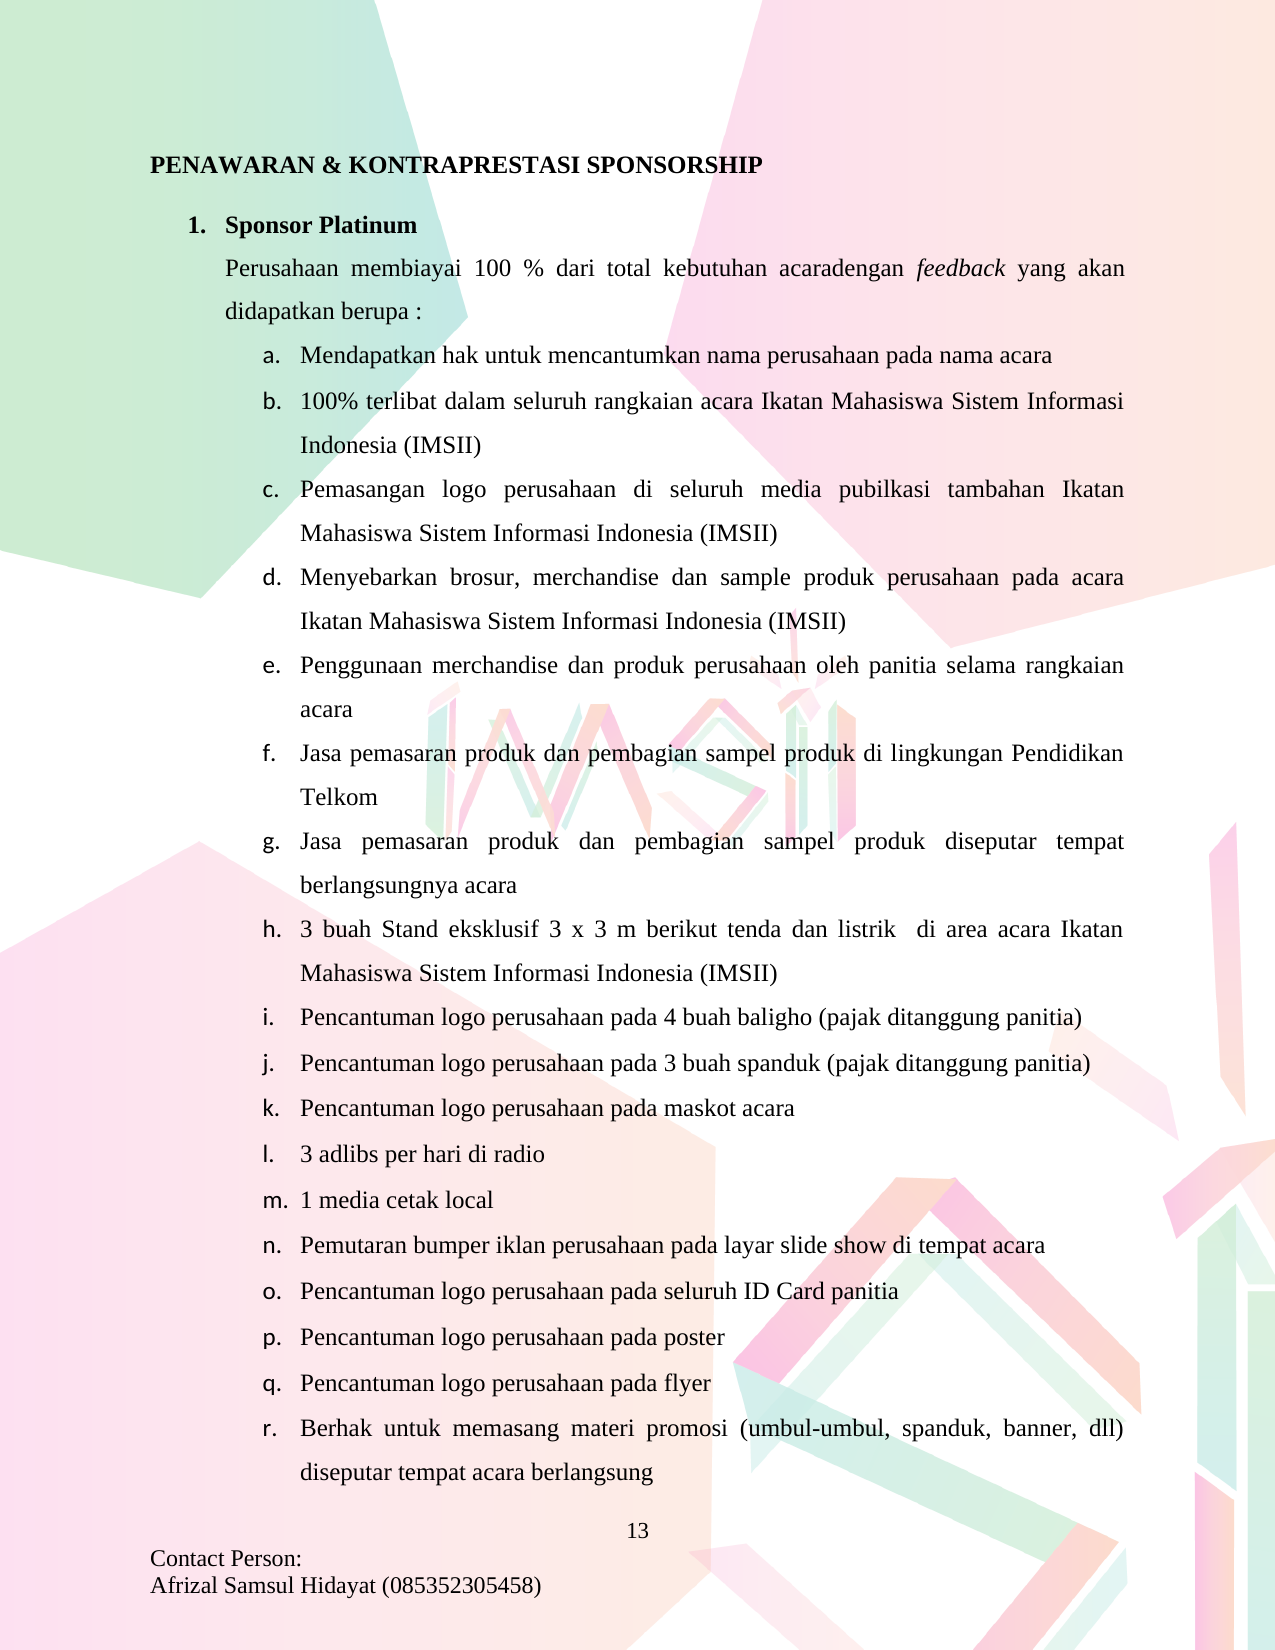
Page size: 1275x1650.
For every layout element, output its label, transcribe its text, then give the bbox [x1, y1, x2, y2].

list Jasa pemasaran produk dan pembagian sampel produk di lingkungan Pendidikan Telkom [262, 737, 1125, 811]
list Pencantuman logo perusahaan pada 4 buah baligho (pajak ditanggung panitia) [262, 1001, 1125, 1032]
list Berhak untuk memasang materi promosi (umbul-umbul, spanduk, banner, dll) diseputar tempat acara berlangsung [262, 1413, 1125, 1486]
list Perusahaan membiayai 100 % dari total kebutuhan acaradengan feedback yang akan didapatkan berupa : [225, 253, 1125, 325]
list Penggunaan merchandise dan produk perusahaan oleh panitia selama rangkaian acara [262, 649, 1125, 723]
list Pencantuman logo perusahaan pada maskot acara [262, 1092, 1125, 1123]
list 1 media cetak local [262, 1184, 1125, 1214]
list Mendapatkan hak untuk mencantumkan nama perusahaan pada nama acara [262, 339, 1125, 370]
list Pemasangan logo perusahaan di seluruh media pubilkasi tambahan Ikatan Mahasiswa Sistem Informasi Indonesia (IMSII) [262, 473, 1125, 547]
list Pencantuman logo perusahaan pada flyer [262, 1367, 1125, 1397]
list Pencantuman logo perusahaan pada 3 buah spanduk (pajak ditanggung panitia) [262, 1047, 1125, 1077]
text PENAWARAN & KONTRAPRESTASI SPONSORSHIP [150, 150, 1125, 179]
list Menyebarkan brosur, merchandise dan sample produk perusahaan pada acara Ikatan Mahasiswa Sistem Informasi Indonesia (IMSII) [262, 561, 1125, 634]
list Pencantuman logo perusahaan pada seluruh ID Card panitia [262, 1275, 1125, 1306]
list Jasa pemasaran produk dan pembagian sampel produk diseputar tempat berlangsungnya acara [262, 825, 1125, 899]
list 3 buah Stand eksklusif 3 x 3 m berikut tenda dan listrik di area acara Ikatan Mahasiswa Sistem Informasi Indonesia (IMSII) [262, 913, 1125, 987]
list 100% terlibat dalam seluruh rangkaian acara Ikatan Mahasiswa Sistem Informasi Indonesia (IMSII) [262, 385, 1125, 458]
picture [0, 0, 1275, 1650]
list Pencantuman logo perusahaan pada poster [262, 1321, 1125, 1352]
list 3 adlibs per hari di radio [262, 1138, 1125, 1169]
list Sponsor Platinum [187, 210, 1125, 238]
list Pemutaran bumper iklan perusahaan pada layar slide show di tempat acara [262, 1230, 1125, 1260]
